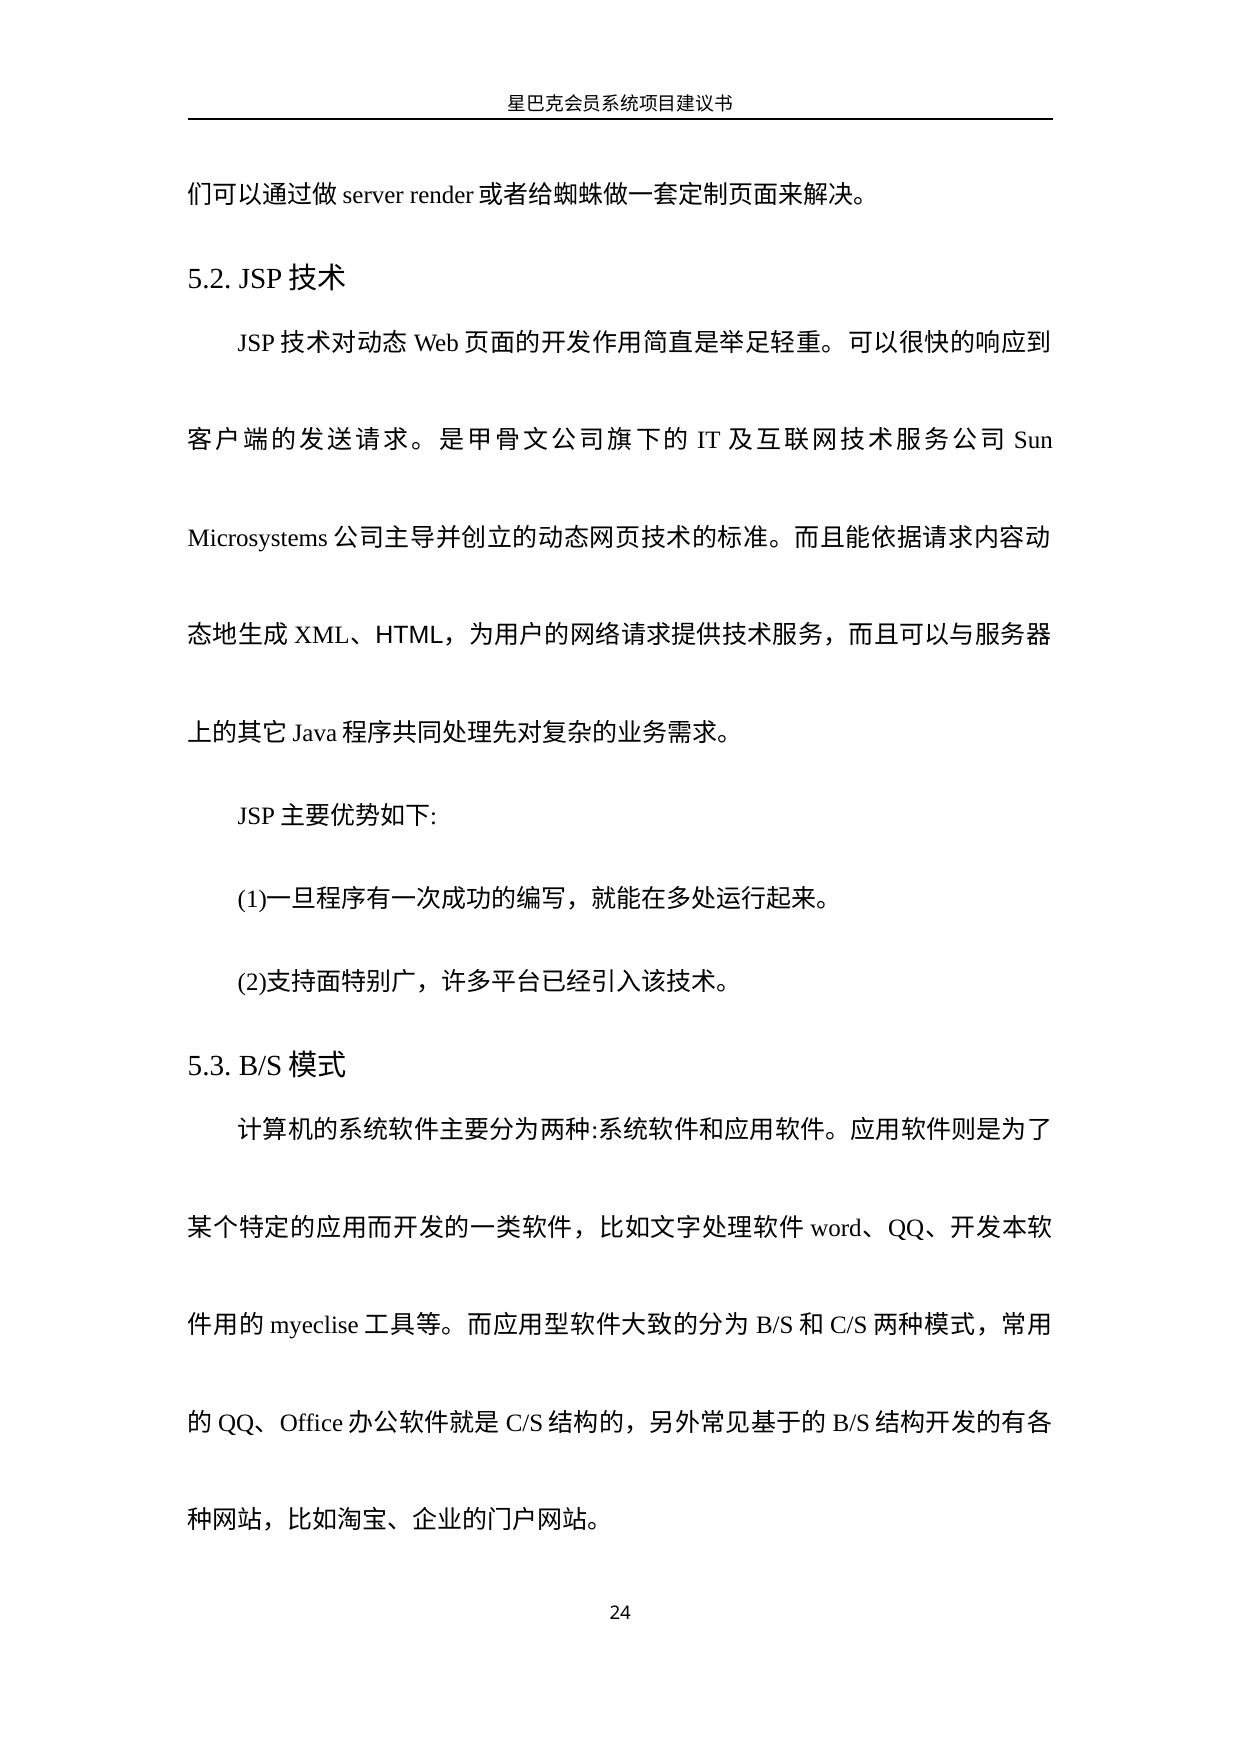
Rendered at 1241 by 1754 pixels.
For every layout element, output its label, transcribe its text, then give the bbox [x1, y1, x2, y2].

subtitle 5.3. B/S模式 [187, 1030, 1053, 1095]
text JSP主要优势如下: [187, 781, 1053, 846]
text JSP技术对动态Web页面的开发作用简直是举足轻重。可以很快的响应到客户端的发送请求。是甲骨文公司旗下的IT及互联网技术服务公司Sun Microsystems公司主导并创立的动态网页技术的标准。而且能依据请求内容动态地生成XML、HTML，为用户的网络请求提供技术服务，而且可以与服务器上的其它Java程序共同处理先对复杂的业务需求。 [187, 308, 1053, 763]
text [187, 160, 1053, 225]
subtitle 5.2. JSP技术 [187, 243, 1053, 308]
text 计算机的系统软件主要分为两种:系统软件和应用软件。应用软件则是为了某个特定的应用而开发的一类软件，比如文字处理软件word、QQ、开发本软件用的myeclise工具等。而应用型软件大致的分为B/S和C/S两种模式，常用的QQ、Office办公软件就是C/S结构的，另外常见基于的B/S结构开发的有各种网站，比如淘宝、企业的门户网站。 [187, 1095, 1053, 1550]
text (2)支持面特别广，许多平台已经引入该技术。 [187, 947, 1053, 1012]
text (1)一旦程序有一次成功的编写，就能在多处运行起来。 [187, 864, 1053, 929]
